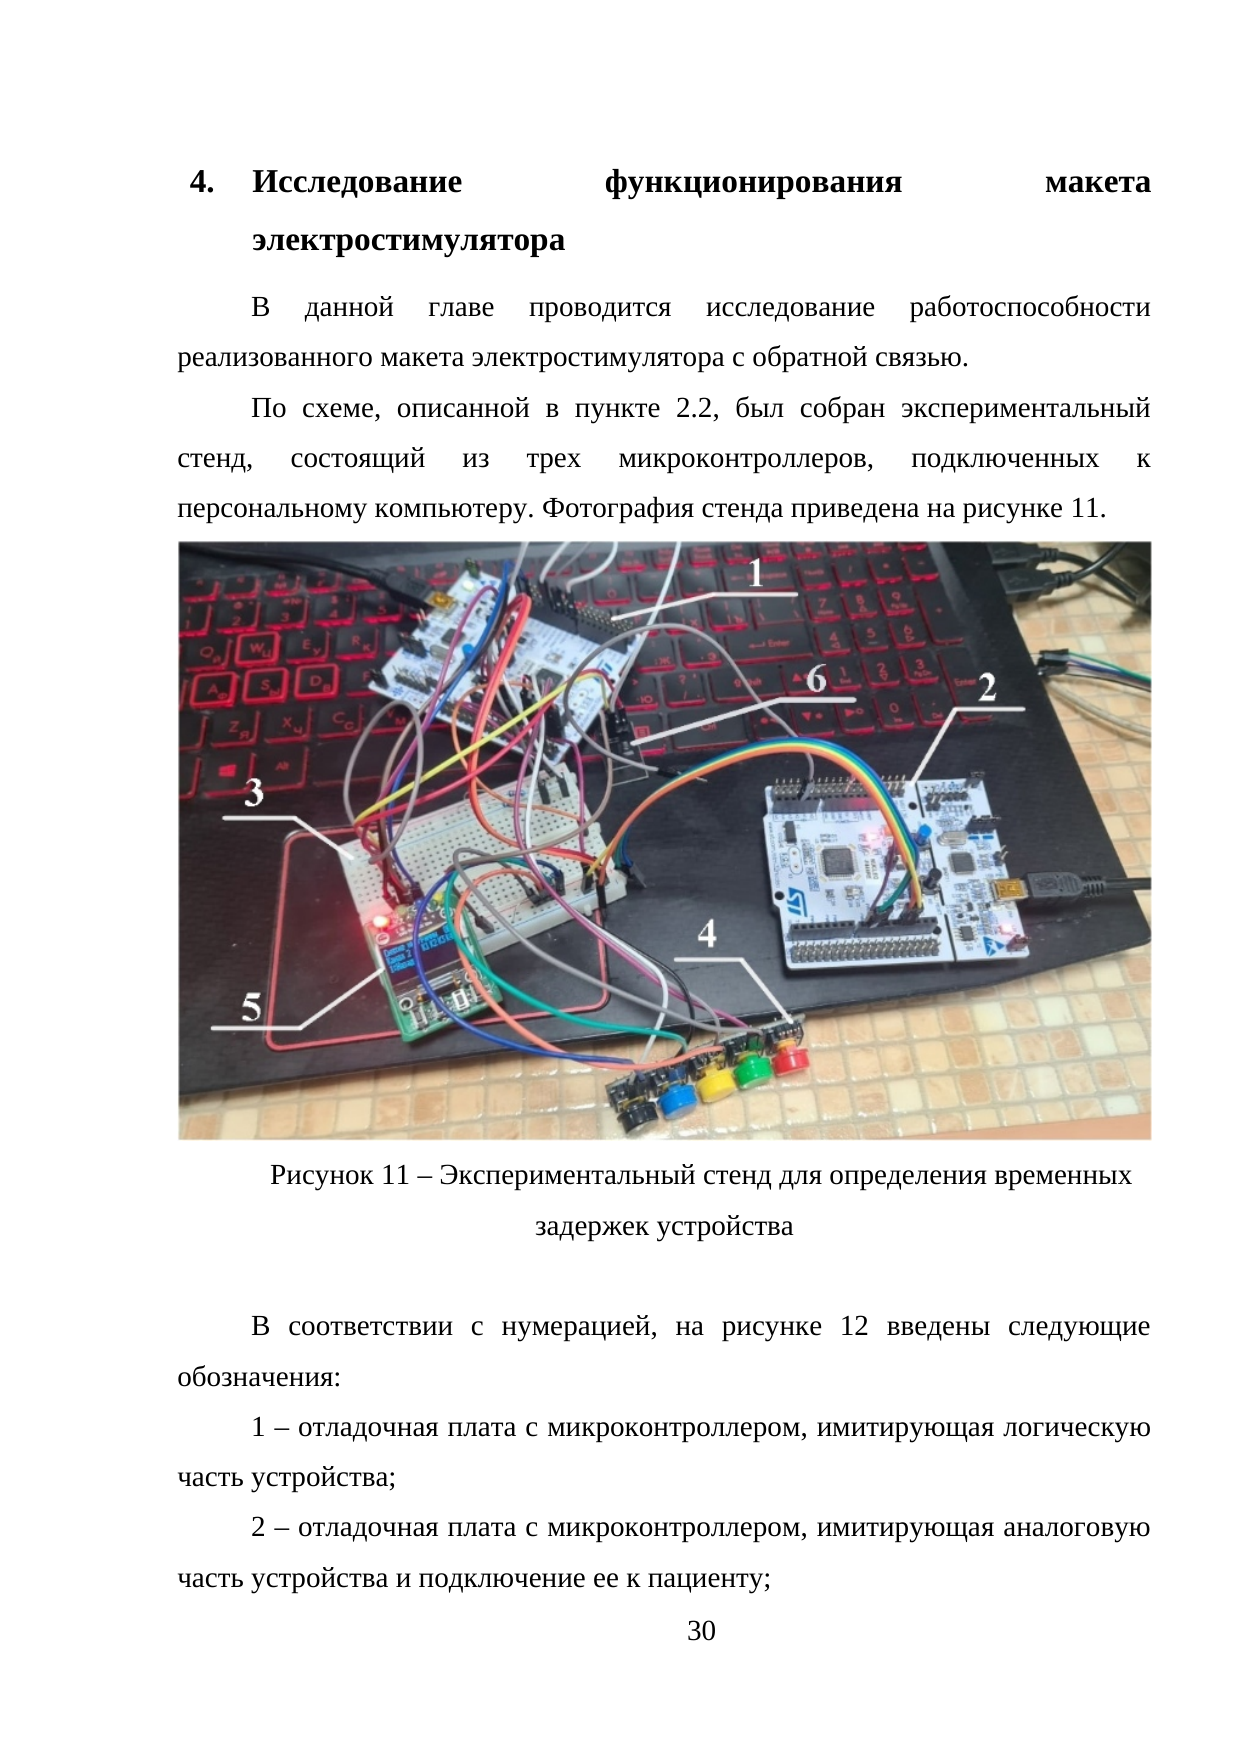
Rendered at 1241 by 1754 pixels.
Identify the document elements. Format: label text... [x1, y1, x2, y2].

text В соответствии с нумерацией, на рисунке 12 введены следующие обозначения: [177, 1308, 1152, 1392]
text По схеме, описанной в пункте 2.2, был собран экспериментальный стенд, состоящий из трех микроконтроллеров, подключенных к персональному компьютеру. Фотография стенда приведена на рисунке 11. [177, 390, 1152, 524]
text 2 – отладочная плата с микроконтроллером, имитирующая аналоговую часть устройства и подключение ее к пациенту; [177, 1509, 1152, 1593]
text В данной главе проводится исследование работоспособности реализованного макета электростимулятора с обратной связью. [177, 289, 1152, 373]
text Рисунок 11 – Экспериментальный стенд для определения временных задержек устройства [177, 1157, 1152, 1241]
picture [177, 540, 1152, 1141]
text 1 – отладочная плата с микроконтроллером, имитирующая логическую часть устройства; [177, 1409, 1152, 1493]
subtitle Исследование функционирования макета электростимулятора [214, 162, 1152, 257]
